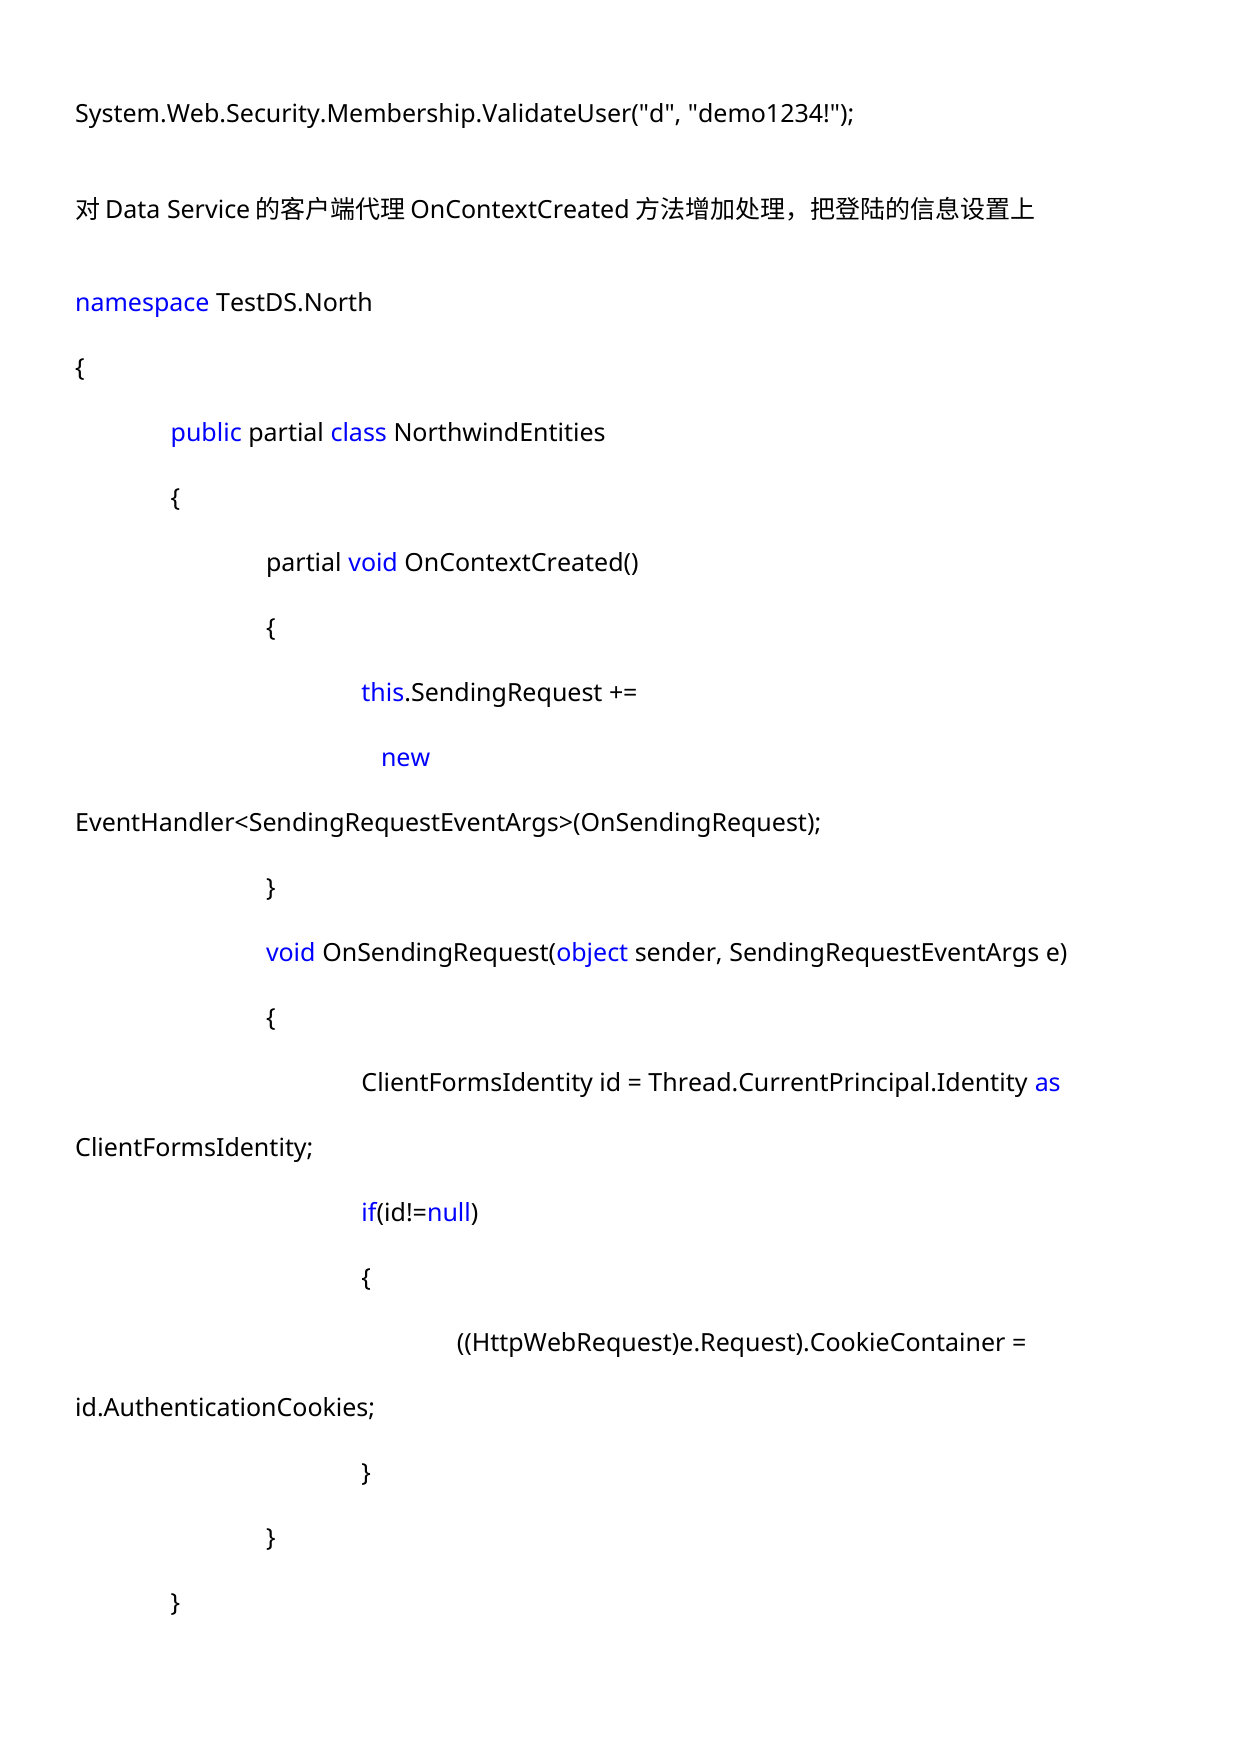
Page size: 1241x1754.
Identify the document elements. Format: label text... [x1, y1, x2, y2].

text new EventHandler<SendingRequestEventArgs>(OnSendingRequest); [75, 724, 1165, 854]
text } [75, 1504, 1165, 1569]
text { [75, 464, 1165, 529]
text } [75, 1439, 1165, 1504]
text System.Web.Security.Membership.ValidateUser("d", "demo1234!"); [75, 81, 1165, 146]
text 对Data Service的客户端代理OnContextCreated方法增加处理，把登陆的信息设置上 [75, 175, 1165, 240]
text { [75, 594, 1165, 659]
text public partial class NorthwindEntities [75, 399, 1165, 464]
text if(id!=null) [75, 1179, 1165, 1244]
text this.SendingRequest += [75, 659, 1165, 724]
text } [75, 854, 1165, 919]
text ClientFormsIdentity id = Thread.CurrentPrincipal.Identity as ClientFormsIdentity; [75, 1049, 1165, 1179]
text { [75, 1244, 1165, 1309]
text void OnSendingRequest(object sender, SendingRequestEventArgs e) [75, 919, 1165, 984]
text ((HttpWebRequest)e.Request).CookieContainer = id.AuthenticationCookies; [75, 1309, 1165, 1439]
text partial void OnContextCreated() [75, 529, 1165, 594]
text namespace TestDS.North [75, 269, 1165, 334]
text { [75, 334, 1165, 399]
text { [75, 984, 1165, 1049]
text } [75, 1569, 1165, 1634]
